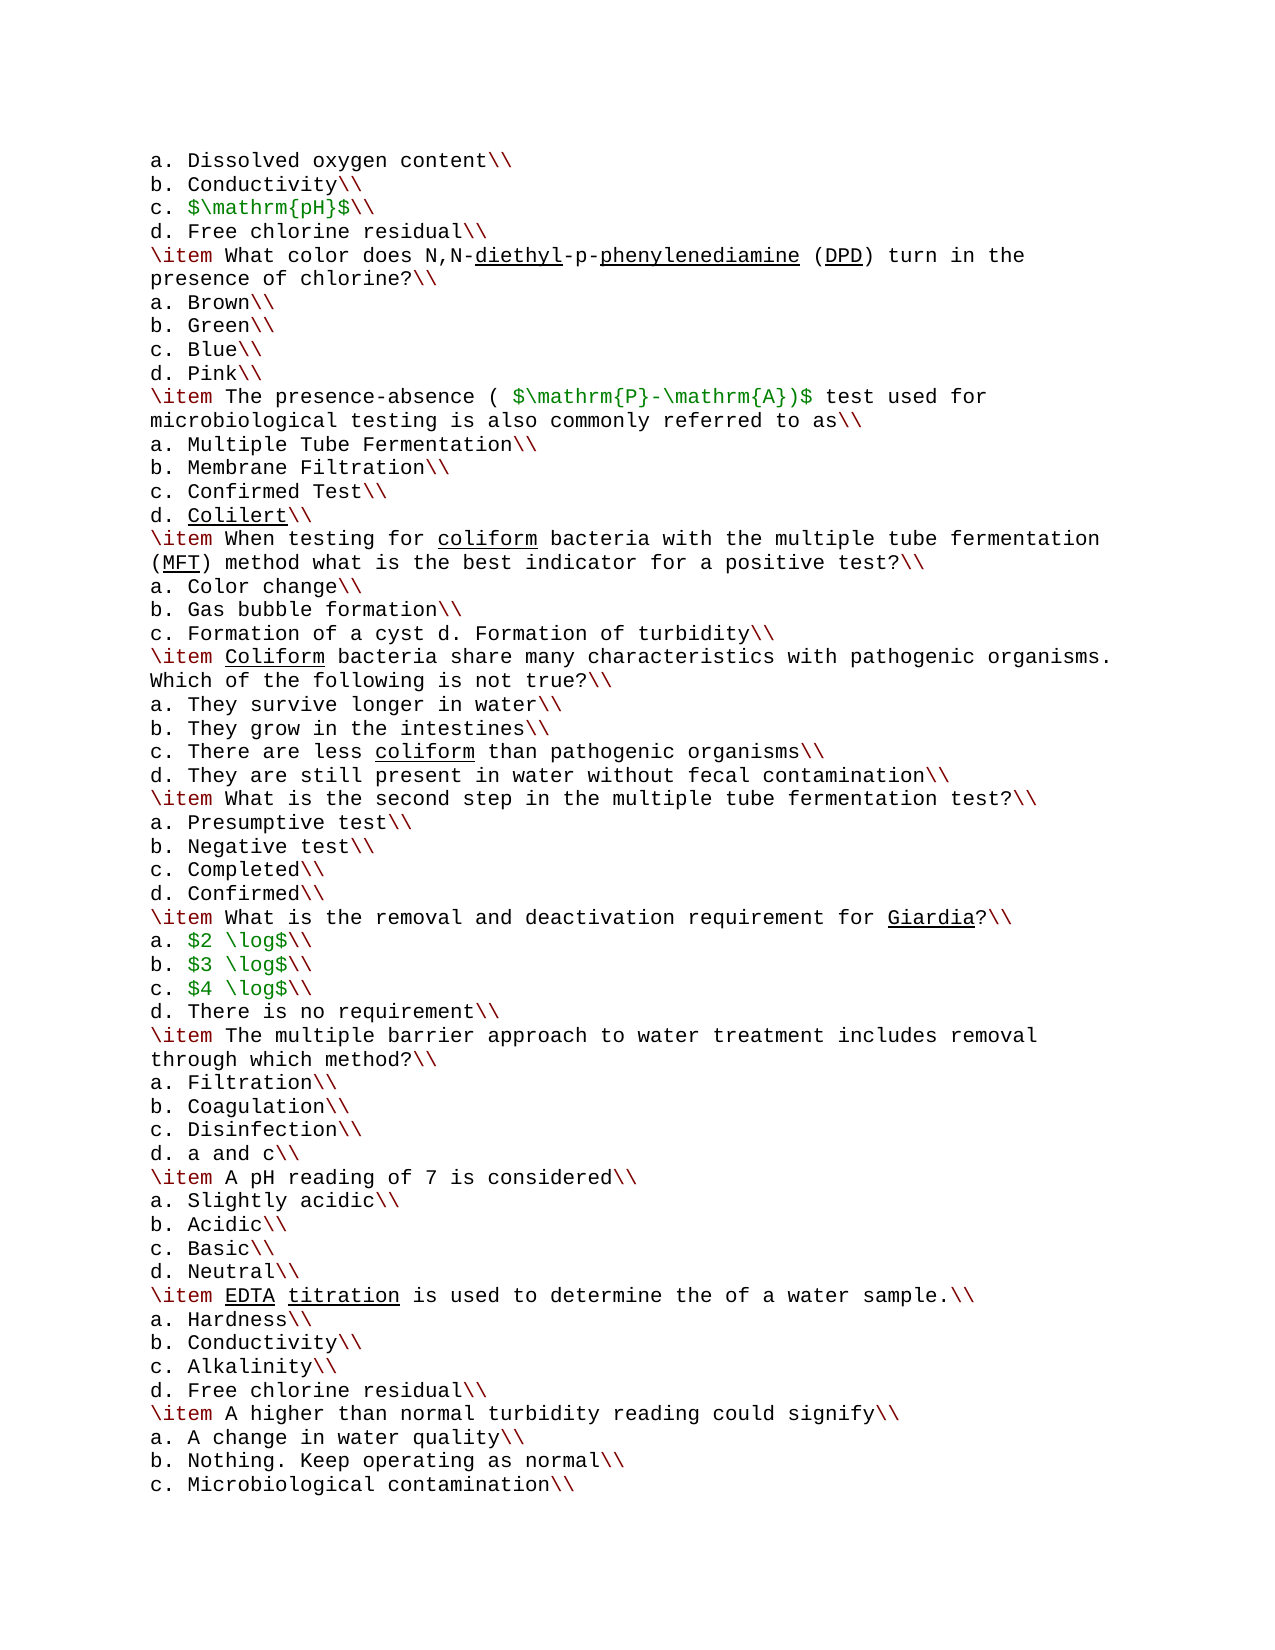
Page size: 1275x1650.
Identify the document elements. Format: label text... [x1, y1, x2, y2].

text d. Free chlorine residual\\ [150, 1379, 1125, 1403]
text \item The presence-absence ( $\mathrm{P}-\mathrm{A})$ test used for microbiological testing is also commonly referred to as\\ [150, 386, 1125, 434]
text \item What color does N,N-diethyl-p-phenylenediamine (DPD) turn in the presence of chlorine?\\ [150, 244, 1125, 292]
text a. Filtration\\ [150, 1072, 1125, 1096]
text c. Microbiological contamination\\ [150, 1474, 1125, 1498]
text a. They survive longer in water\\ [150, 694, 1125, 717]
text c. Completed\\ [150, 859, 1125, 883]
text a. Dissolved oxygen content\\ [150, 150, 1125, 174]
text \item What is the second step in the multiple tube fermentation test?\\ [150, 788, 1125, 812]
text d. There is no requirement\\ [150, 1001, 1125, 1025]
text b. Conductivity\\ [150, 1332, 1125, 1356]
text b. $3 \log$\\ [150, 954, 1125, 978]
text c. Blue\\ [150, 339, 1125, 363]
text b. Negative test\\ [150, 836, 1125, 859]
text b. They grow in the intestines\\ [150, 717, 1125, 741]
text \item When testing for coliform bacteria with the multiple tube fermentation (MFT) method what is the best indicator for a positive test?\\ [150, 528, 1125, 576]
text a. $2 \log$\\ [150, 930, 1125, 954]
text \item What is the removal and deactivation requirement for Giardia?\\ [150, 907, 1125, 930]
text d. Colilert\\ [150, 505, 1125, 528]
text a. Color change\\ [150, 576, 1125, 599]
text b. Green\\ [150, 316, 1125, 339]
text \item The multiple barrier approach to water treatment includes removal through which method?\\ [150, 1025, 1125, 1072]
text \item Coliform bacteria share many characteristics with pathogenic organisms. Which of the following is not true?\\ [150, 647, 1125, 694]
text a. Presumptive test\\ [150, 812, 1125, 836]
text d. Confirmed\\ [150, 883, 1125, 907]
text b. Gas bubble formation\\ [150, 599, 1125, 623]
text b. Nothing. Keep operating as normal\\ [150, 1451, 1125, 1474]
text d. Free chlorine residual\\ [150, 221, 1125, 244]
text c. Formation of a cyst d. Formation of turbidity\\ [150, 623, 1125, 647]
text c. There are less coliform than pathogenic organisms\\ [150, 741, 1125, 765]
text \item EDTA titration is used to determine the of a water sample.\\ [150, 1285, 1125, 1309]
text b. Membrane Filtration\\ [150, 457, 1125, 481]
text a. Hardness\\ [150, 1309, 1125, 1332]
text a. Multiple Tube Fermentation\\ [150, 434, 1125, 457]
text c. $\mathrm{pH}$\\ [150, 197, 1125, 221]
text c. Basic\\ [150, 1238, 1125, 1261]
text d. They are still present in water without fecal contamination\\ [150, 765, 1125, 788]
text \item A higher than normal turbidity reading could signify\\ [150, 1403, 1125, 1427]
text a. A change in water quality\\ [150, 1427, 1125, 1451]
text c. $4 \log$\\ [150, 978, 1125, 1001]
text d. Pink\\ [150, 363, 1125, 386]
text d. Neutral\\ [150, 1261, 1125, 1285]
text \item A pH reading of 7 is considered\\ [150, 1167, 1125, 1190]
text b. Acidic\\ [150, 1214, 1125, 1238]
text c. Alkalinity\\ [150, 1356, 1125, 1379]
text c. Confirmed Test\\ [150, 481, 1125, 505]
text b. Conductivity\\ [150, 174, 1125, 197]
text c. Disinfection\\ [150, 1119, 1125, 1143]
text a. Slightly acidic\\ [150, 1190, 1125, 1214]
text a. Brown\\ [150, 292, 1125, 316]
text d. a and c\\ [150, 1143, 1125, 1167]
text b. Coagulation\\ [150, 1096, 1125, 1119]
